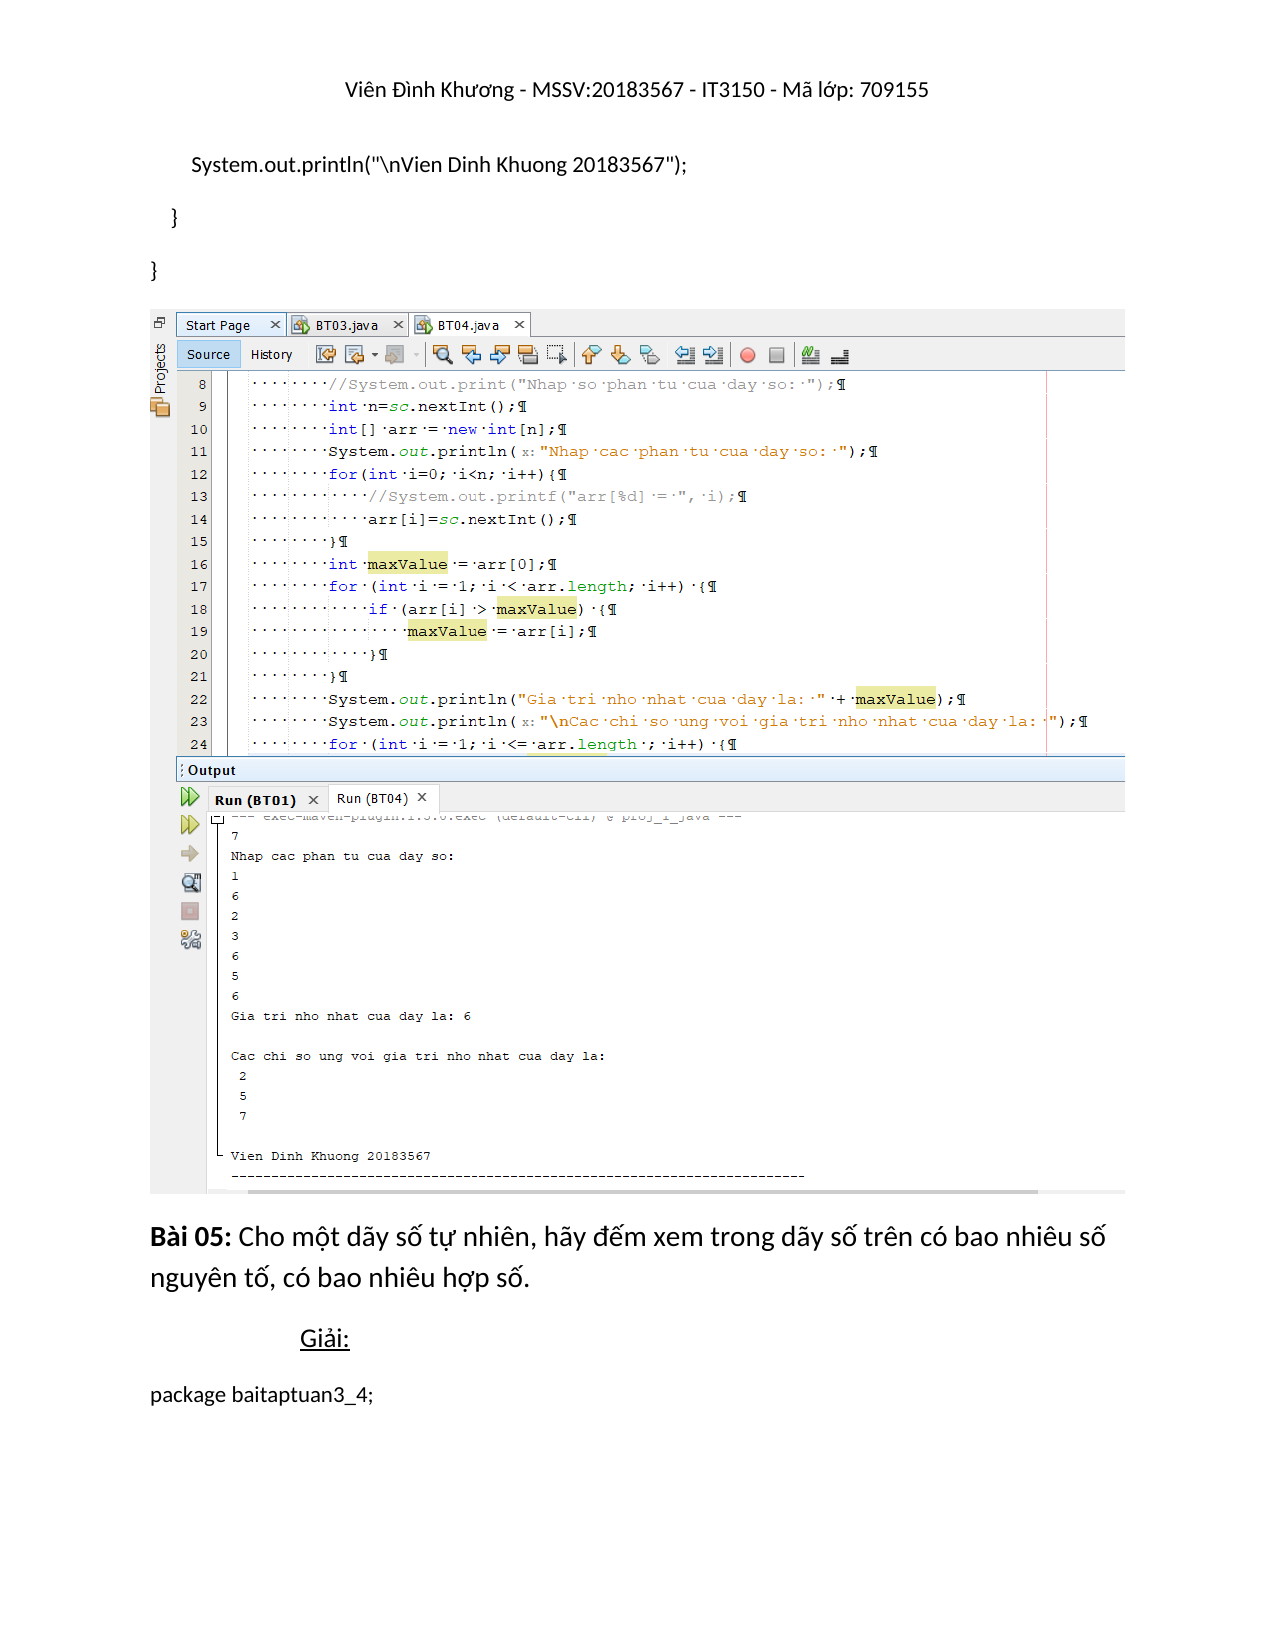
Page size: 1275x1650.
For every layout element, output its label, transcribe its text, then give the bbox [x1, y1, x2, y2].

text System.out.println("\nVien Dinh Khuong 20183567"); [150, 150, 1125, 178]
text Bài 05: Cho một dãy số tự nhiên, hãy đếm xem trong dãy số trên có bao nhiêu số nguyên tố, có bao nhiêu hợp số. [150, 1218, 1125, 1295]
text } [150, 203, 1125, 231]
picture [150, 309, 1125, 1194]
text package baitaptuan3_4; [150, 1380, 1125, 1408]
text Giải: [150, 1321, 1125, 1354]
text } [150, 256, 1125, 284]
